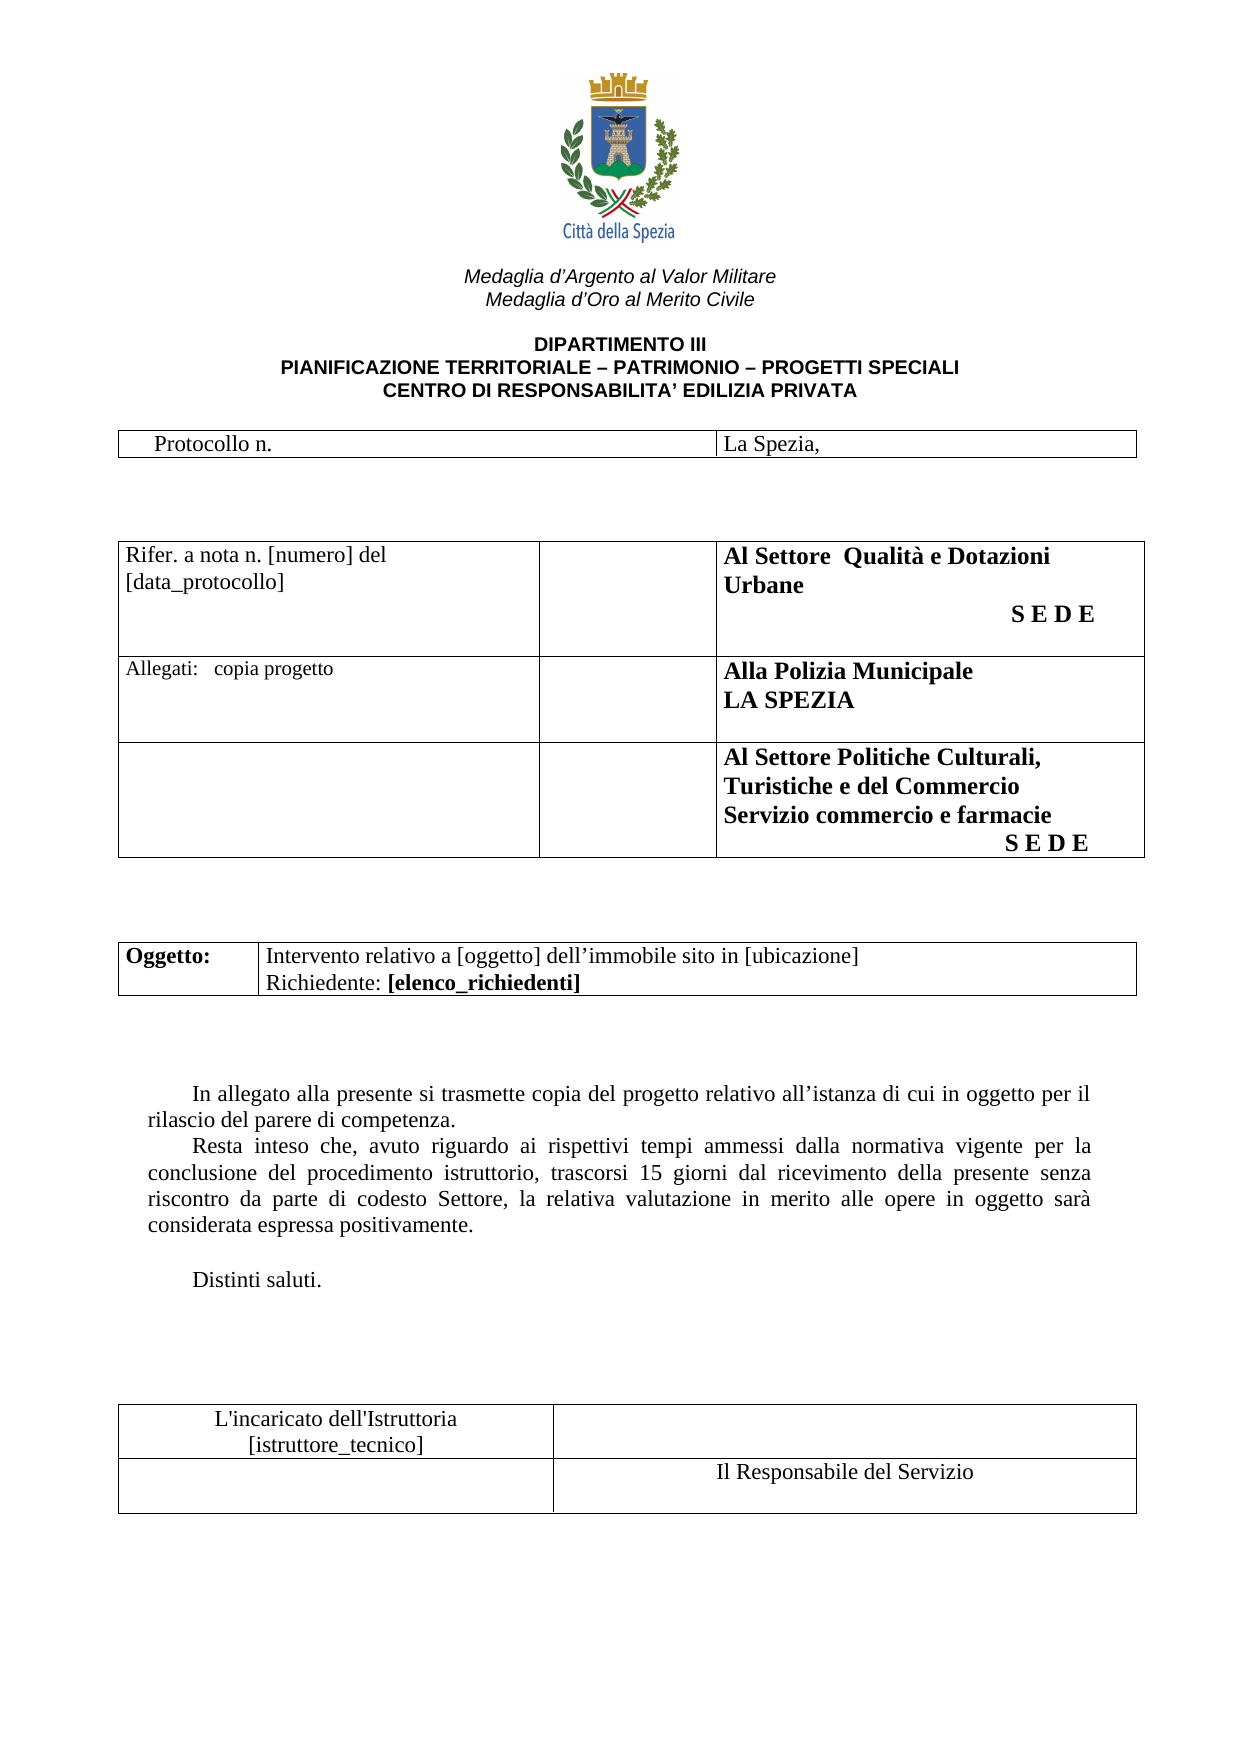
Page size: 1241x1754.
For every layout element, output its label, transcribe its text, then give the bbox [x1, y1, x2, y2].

table_cell Alla Polizia Municipale LA SPEZIA [717, 657, 1144, 742]
table_header Al Settore Qualità e Dotazioni Urbane S E D E [717, 542, 1144, 656]
table_cell [119, 1459, 553, 1512]
text Distinti saluti. [118, 1266, 1122, 1292]
table_header La Spezia, [717, 431, 1136, 456]
text Resta inteso che, avuto riguardo ai rispettivi tempi ammessi dalla normativa vigente per la conclusione del procedimento istruttorio, trascorsi 15 giorni dal ricevimento della presente senza riscontro da parte di codesto Settore, la relativa valutazione in merito alle opere in oggetto sarà considerata espressa positivamente. [148, 1132, 1092, 1238]
table_header Intervento relativo a [oggetto] dell’immobile sito in [ubicazione] Richiedente: [elenco_richiedenti] [259, 943, 1136, 995]
table_header L'incaricato dell'Istruttoria [istruttore_tecnico] [119, 1405, 553, 1457]
table_cell Allegati: copia progetto [119, 657, 539, 742]
picture [560, 73, 680, 243]
table_header Rifer. a nota n. [numero] del [data_protocollo] [119, 542, 539, 656]
table_header [540, 542, 716, 656]
table_cell [540, 657, 716, 742]
table_header Oggetto: [119, 943, 258, 995]
table_header Protocollo n. [119, 431, 716, 456]
table_cell [119, 743, 539, 857]
table_cell Il Responsabile del Servizio [554, 1459, 1136, 1512]
table_cell Al Settore Politiche Culturali, Turistiche e del Commercio Servizio commercio e farmacie S E D E [717, 743, 1144, 857]
text In allegato alla presente si trasmette copia del progetto relativo all’istanza di cui in oggetto per il rilascio del parere di competenza. [148, 1080, 1092, 1132]
table_cell [540, 743, 716, 857]
table_header [554, 1405, 1136, 1457]
